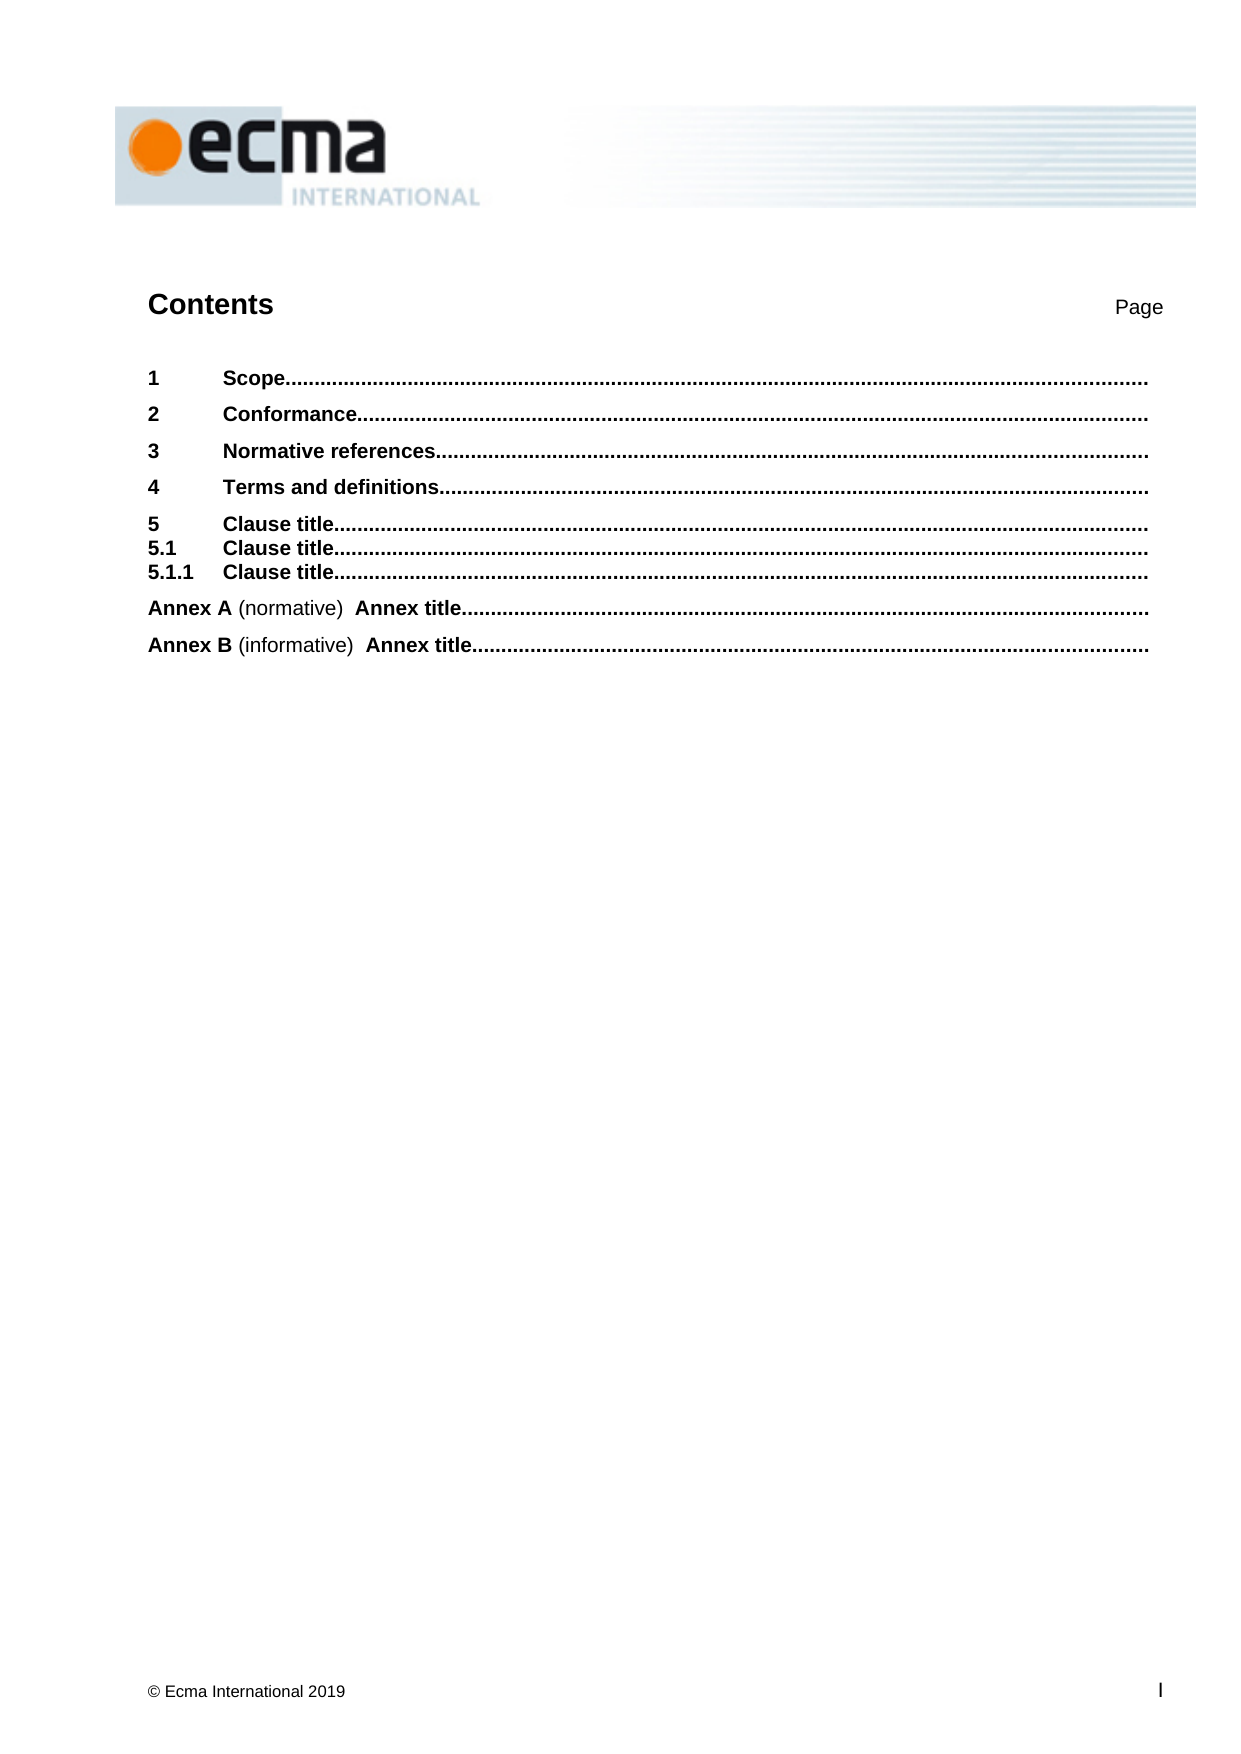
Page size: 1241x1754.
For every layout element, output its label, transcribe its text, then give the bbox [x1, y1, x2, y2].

picture [115, 105, 1196, 208]
text 5.1 Clause title 2 [148, 536, 1111, 559]
text 2 Conformance 2 [148, 402, 1111, 426]
text 4 Terms and definitions 2 [148, 475, 1111, 499]
text 3 Normative references 2 [148, 439, 1111, 463]
text 5.1.1 Clause title 2 [148, 559, 1111, 583]
text Contents Page [148, 289, 1163, 321]
text Annex A (normative) Annex title 2 [148, 596, 1111, 620]
text 1 Scope 2 [148, 366, 1111, 390]
text 5 Clause title 2 [148, 512, 1111, 536]
text Annex B (informative) Annex title 2 [148, 632, 1111, 656]
